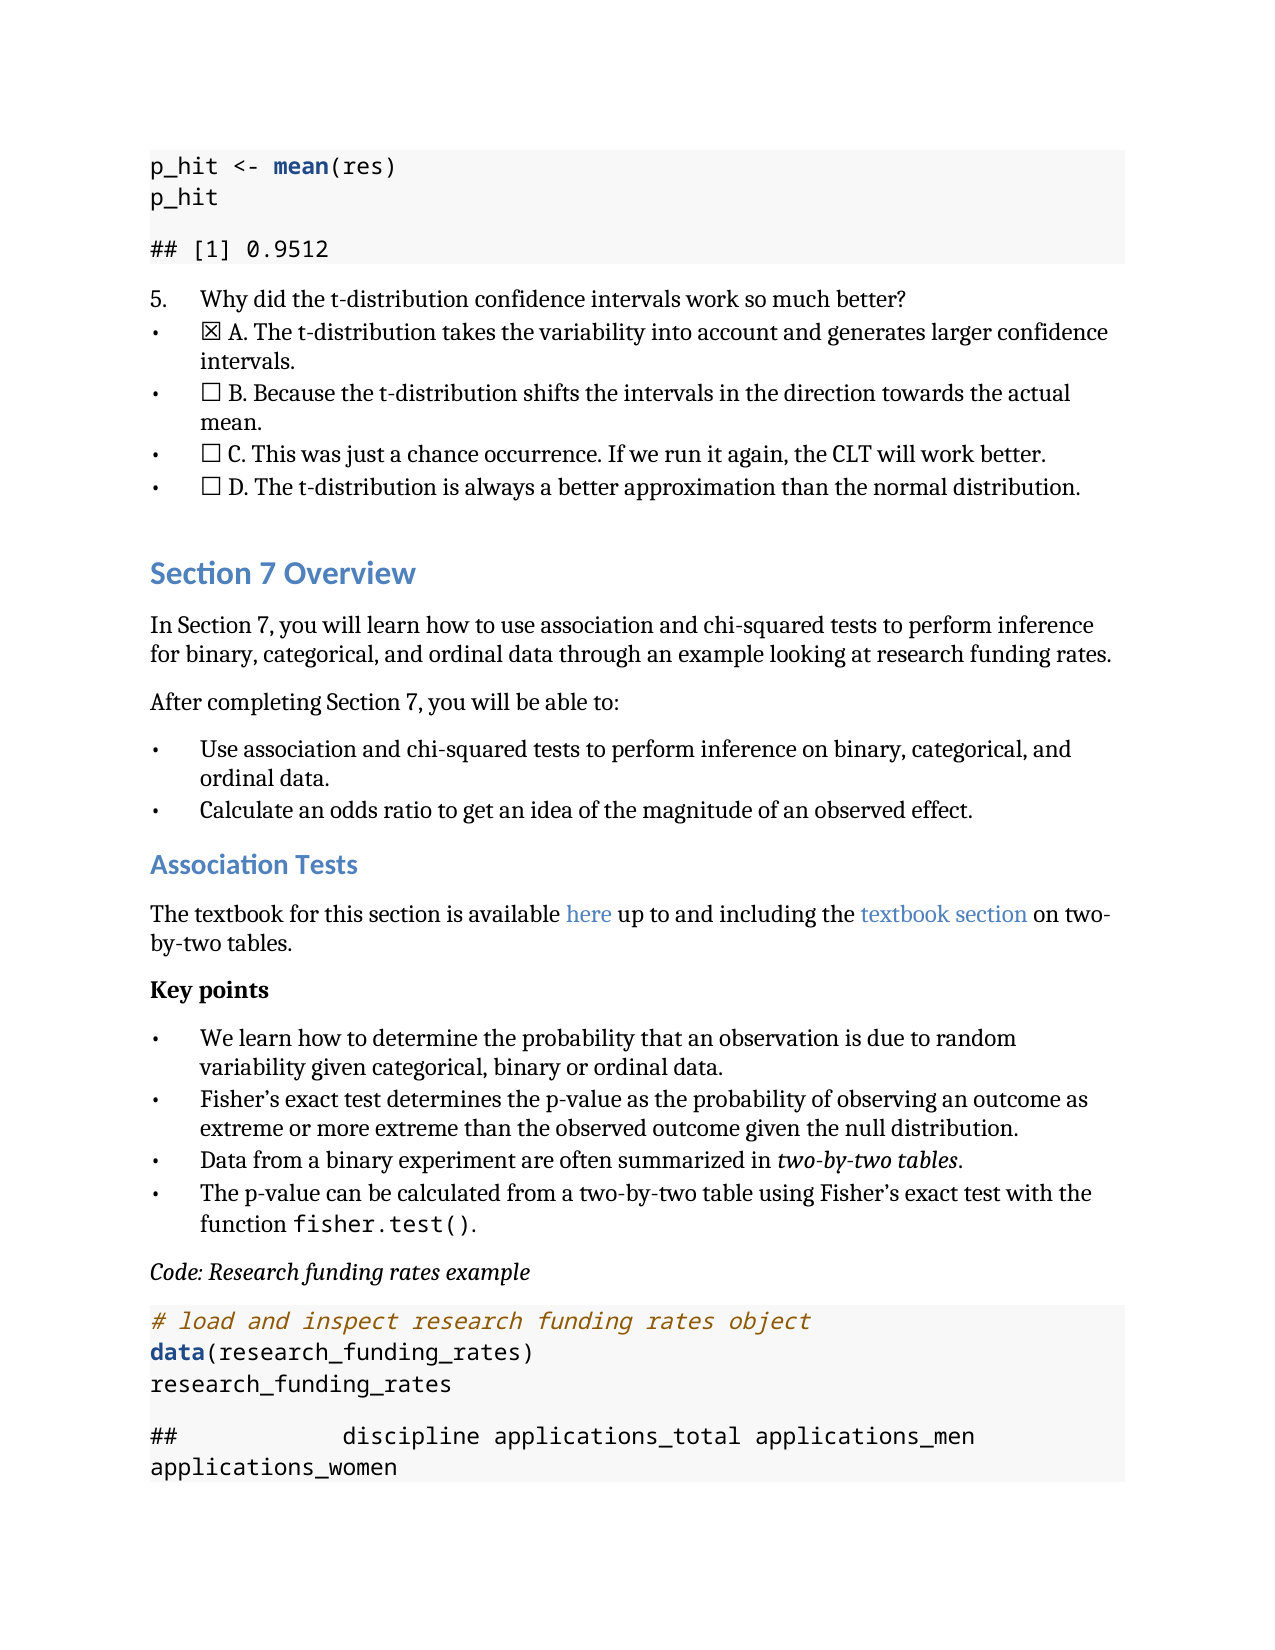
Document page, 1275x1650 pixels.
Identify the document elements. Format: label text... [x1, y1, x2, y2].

list Data from a binary experiment are often summarized in two-by-two tables. [150, 1146, 1125, 1175]
list Calculate an odds ratio to get an idea of the magnitude of an observed effect. [150, 796, 1125, 825]
text # load and inspect research funding rates object data(research_funding_rates) research_funding_rates [452, 1305, 1125, 1399]
subtitle Section 7 Overview [150, 552, 1125, 592]
text The textbook for this section is available here up to and including the textbook section on two-by-two tables. [150, 900, 1125, 958]
list ☐ B. Because the t-distribution shifts the intervals in the direction towards the actual mean. [150, 379, 1125, 437]
list ☐ C. This was just a chance occurrence. If we run it again, the CLT will work better. [150, 440, 1125, 469]
text ## [1] 0.9512 [150, 233, 1125, 264]
list We learn how to determine the probability that an observation is due to random variability given categorical, binary or ordinal data. [150, 1024, 1125, 1081]
subtitle Association Tests [150, 846, 1125, 881]
list ☐ D. The t-distribution is always a better approximation than the normal distribution. [150, 473, 1125, 502]
list Use association and chi-squared tests to perform inference on binary, categorical, and ordinal data. [150, 735, 1125, 792]
text Code: Research funding rates example [150, 1258, 1125, 1286]
text Key points [150, 976, 1125, 1005]
list Fisher’s exact test determines the p-value as the probability of observing an outcome as extreme or more extreme than the observed outcome given the null distribution. [150, 1085, 1125, 1143]
list Why did the t-distribution confidence intervals work so much better? [150, 285, 1125, 314]
text In Section 7, you will learn how to use association and chi-squared tests to perform inference for binary, categorical, and ordinal data through an example looking at research funding rates. [150, 611, 1125, 669]
text After completing Section 7, you will be able to: [150, 687, 1125, 716]
list The p-value can be calculated from a two-by-two table using Fisher’s exact test with the function fisher.test(). [150, 1179, 1125, 1239]
list ☒ A. The t-distribution takes the variability into account and generates larger confidence intervals. [150, 318, 1125, 375]
